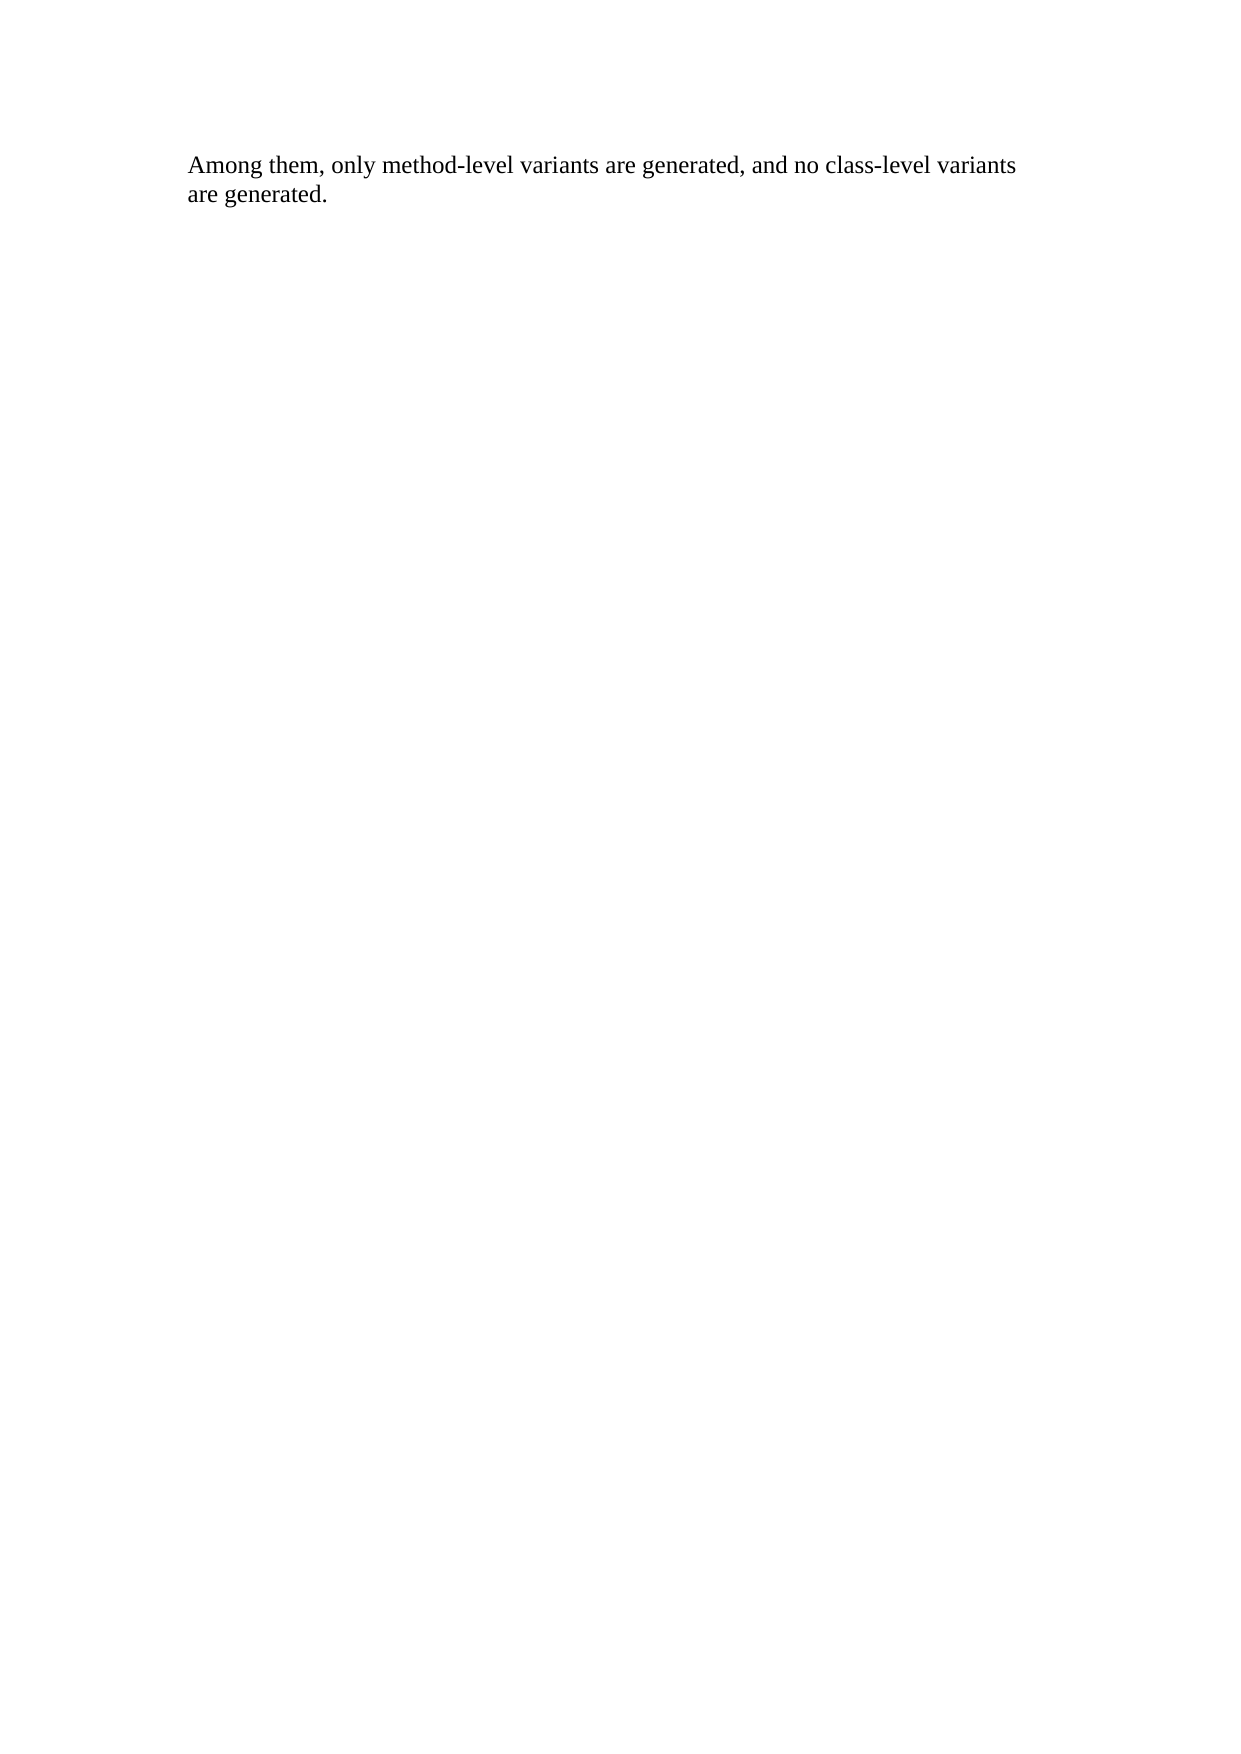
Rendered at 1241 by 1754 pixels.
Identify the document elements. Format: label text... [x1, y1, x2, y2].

list Among them, only method-level variants are generated, and no class-level variants are generated. [187, 150, 1023, 207]
